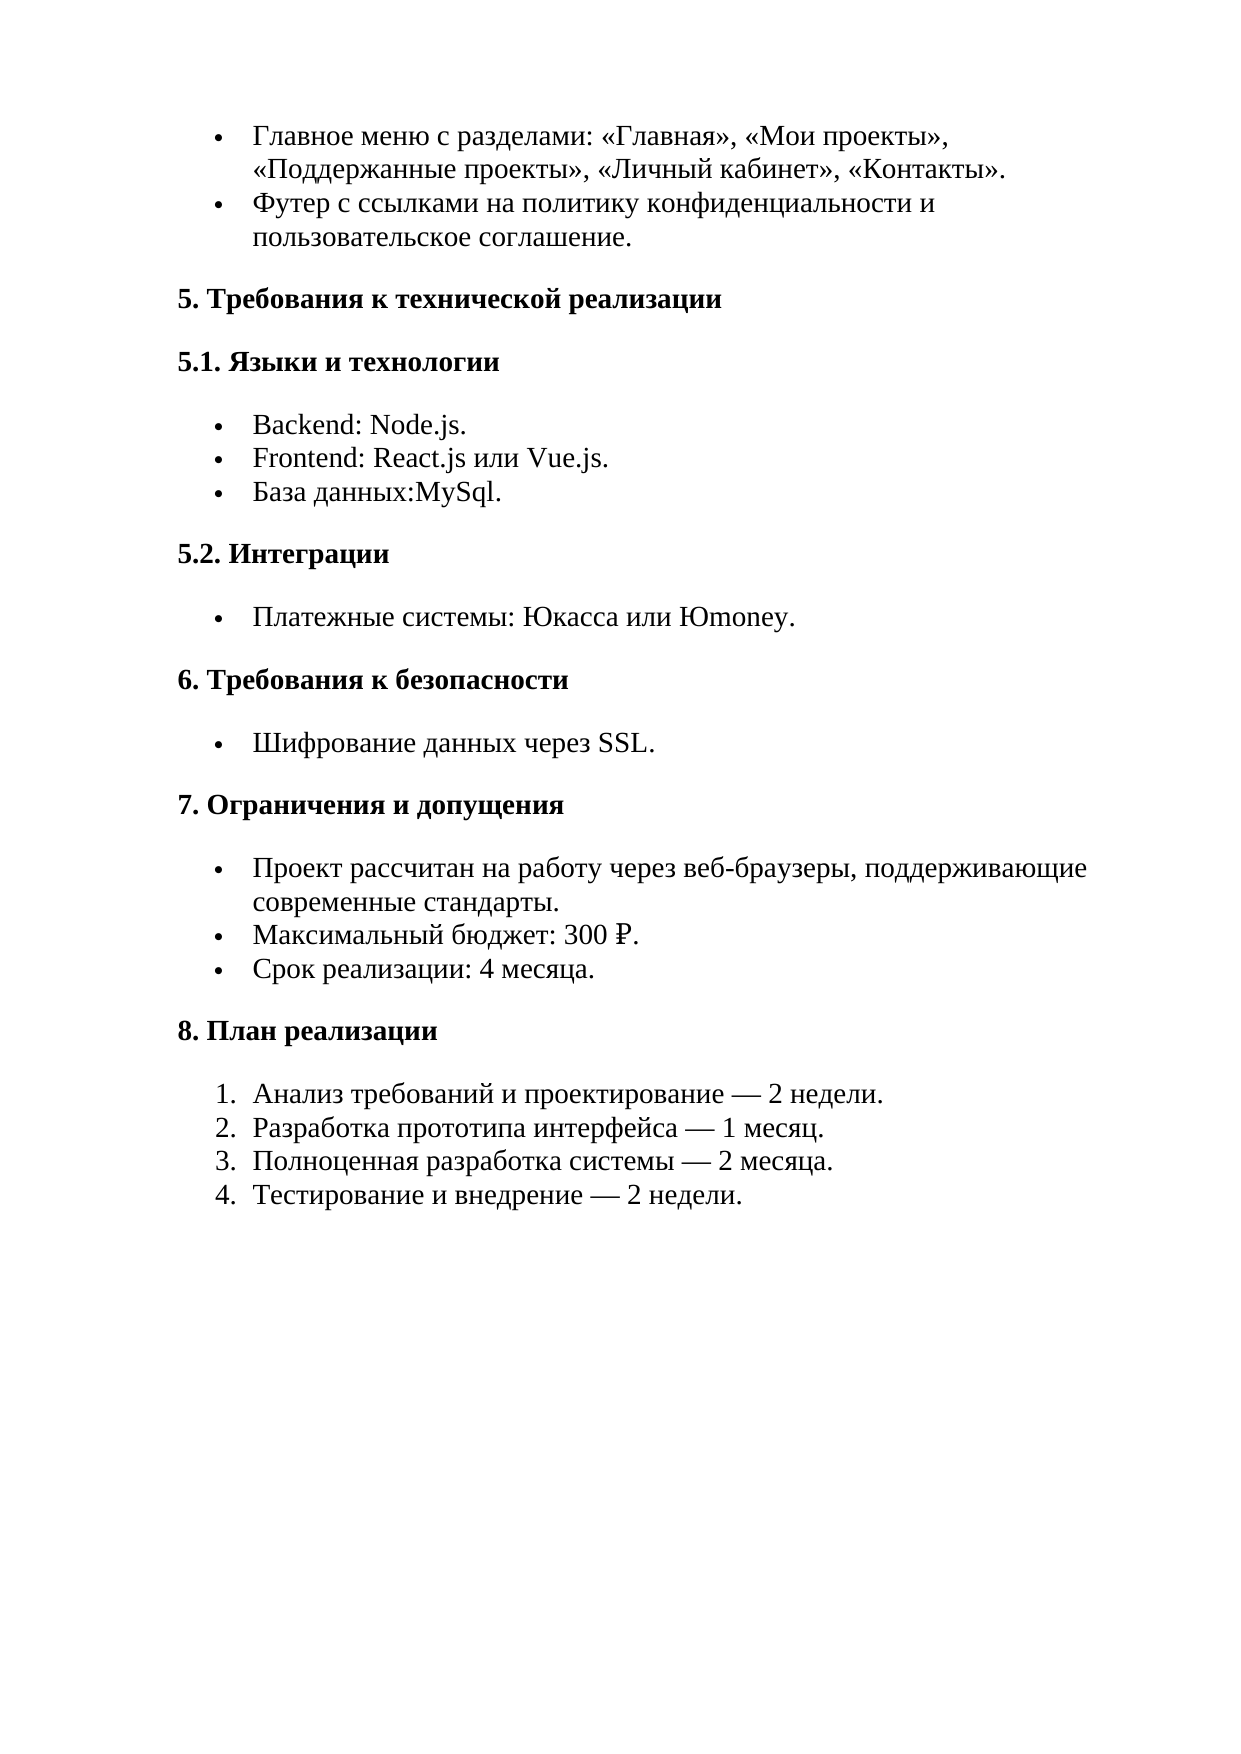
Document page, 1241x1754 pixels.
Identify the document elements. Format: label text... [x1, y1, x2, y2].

list Платежные системы: Юкасса или Юmoney. [215, 599, 1152, 633]
text 5. Требования к технической реализации [177, 281, 1152, 315]
list Разработка прототипа интерфейса — 1 месяц. [215, 1110, 1152, 1143]
text 5.1. Языки и технологии [177, 344, 1152, 378]
list Полноценная разработка системы — 2 месяца. [215, 1143, 1152, 1177]
list Backend: Node.js. [215, 407, 1152, 440]
list Срок реализации: 4 месяца. [215, 951, 1152, 984]
text 6. Требования к безопасности [177, 662, 1152, 696]
list Максимальный бюджет: 300 ₽. [215, 917, 1152, 951]
text 5.2. Интеграции [177, 537, 1152, 570]
list Анализ требований и проектирование — 2 недели. [215, 1076, 1152, 1110]
list Тестирование и внедрение — 2 недели. [215, 1177, 1152, 1210]
list Проект рассчитан на работу через веб-браузеры, поддерживающие современные стандарты. [215, 850, 1152, 917]
list Футер с ссылками на политику конфиденциальности и пользовательское соглашение. [215, 185, 1152, 252]
list Frontend: React.js или Vue.js. [215, 440, 1152, 474]
list База данных:MySql. [215, 474, 1152, 507]
text 7. Ограничения и допущения [177, 787, 1152, 821]
list Шифрование данных через SSL. [215, 725, 1152, 758]
text 8. План реализации [177, 1013, 1152, 1047]
list Главное меню с разделами: «Главная», «Мои проекты», «Поддержанные проекты», «Личный кабинет», «Контакты». [215, 118, 1152, 185]
